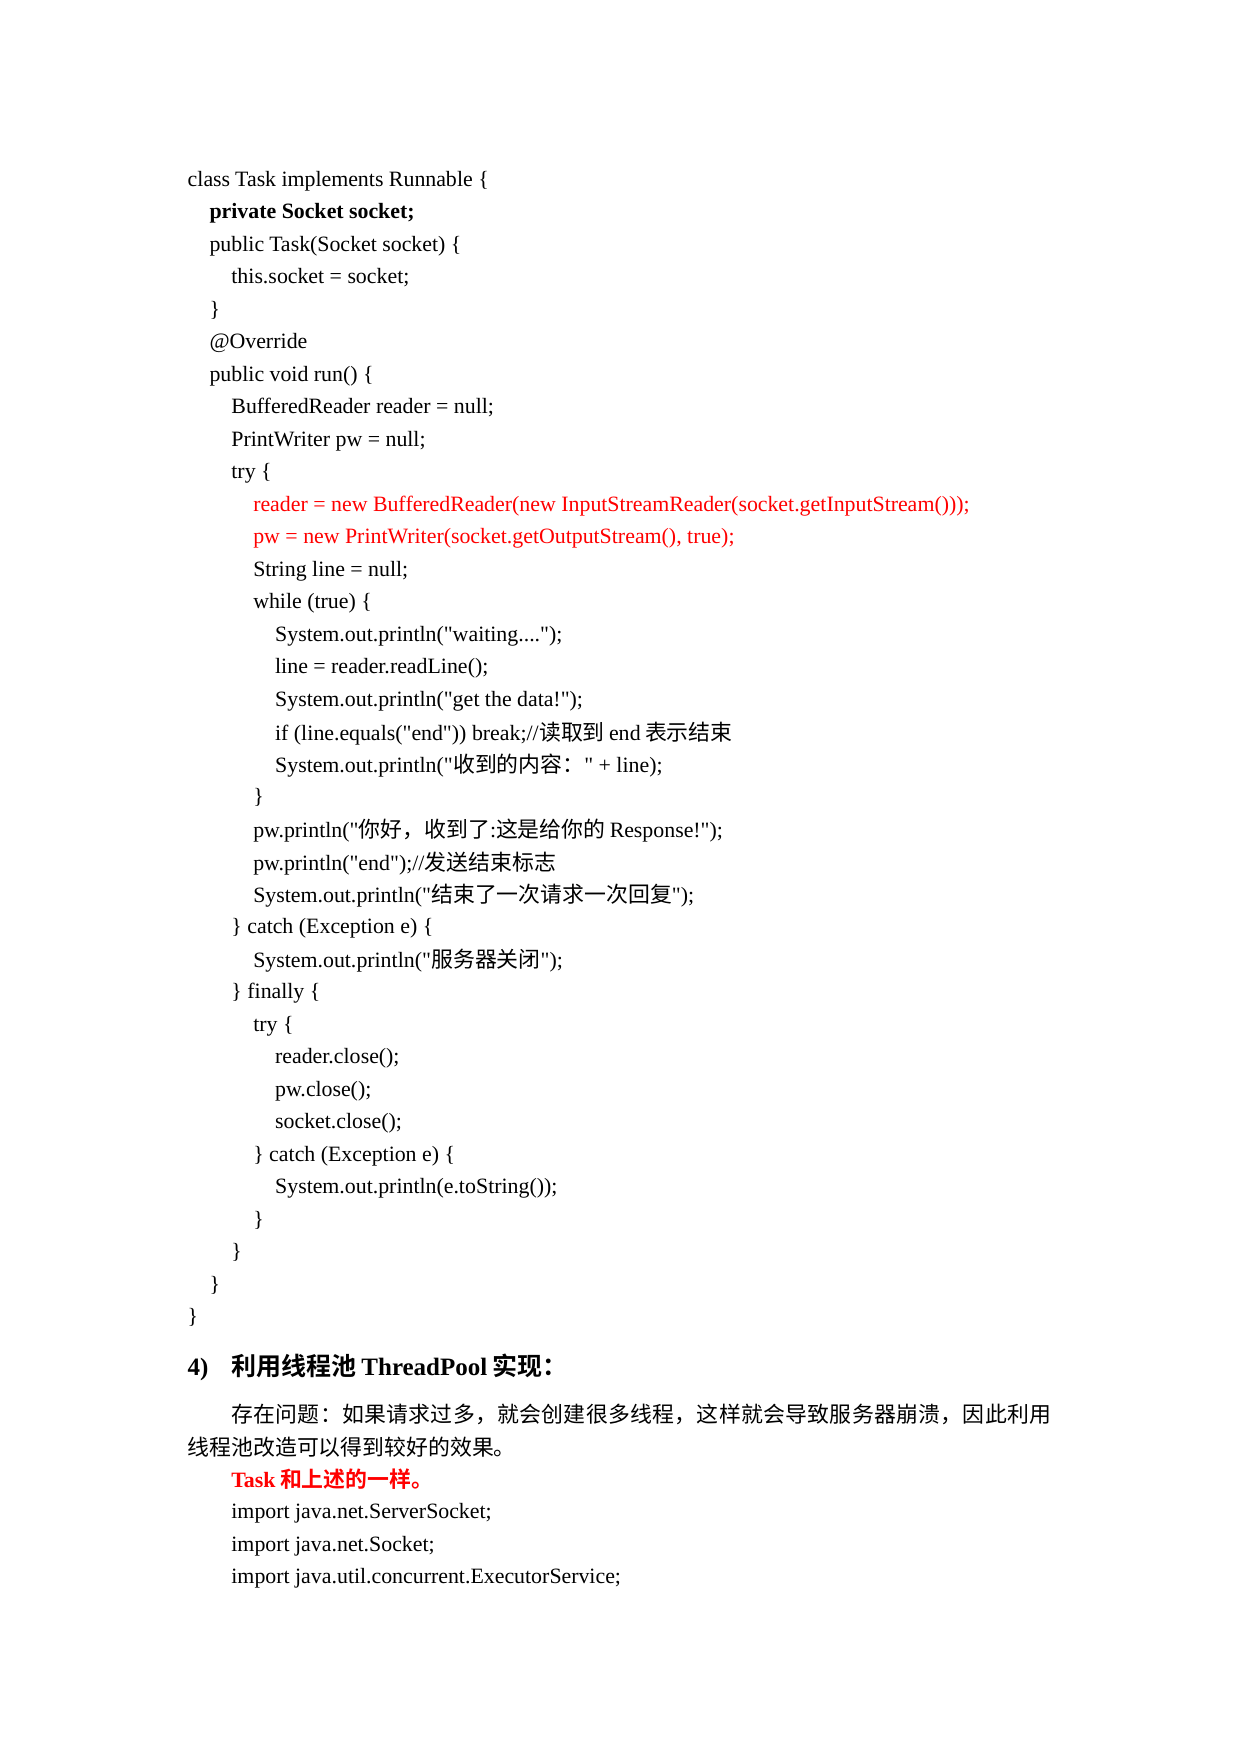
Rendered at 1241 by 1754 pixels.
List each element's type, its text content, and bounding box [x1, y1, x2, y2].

text this.socket = socket; [187, 259, 1053, 292]
text } [187, 1267, 1053, 1299]
text pw.close(); [187, 1072, 1053, 1104]
text } catch (Exception e) { [187, 1137, 1053, 1169]
text System.out.println(e.toString()); [187, 1169, 1053, 1202]
text Task和上述的一样。 [187, 1462, 1053, 1494]
text reader.close(); [187, 1039, 1053, 1072]
text class Task implements Runnable { [187, 162, 1053, 194]
text } [187, 292, 1053, 324]
text String line = null; [187, 552, 1053, 584]
text if (line.equals("end")) break;//读取到end表示结束 [187, 714, 1053, 747]
text public void run() { [187, 357, 1053, 389]
text BufferedReader reader = null; [187, 389, 1053, 422]
text } finally { [187, 974, 1053, 1007]
text import java.util.concurrent.ExecutorService; [187, 1559, 1053, 1592]
text } [187, 1234, 1053, 1267]
text socket.close(); [187, 1104, 1053, 1137]
text import java.net.Socket; [187, 1527, 1053, 1559]
subtitle 利用线程池ThreadPool实现： [187, 1332, 1053, 1397]
text System.out.println("收到的内容：" + line); [187, 747, 1053, 779]
text pw = new PrintWriter(socket.getOutputStream(), true); [187, 519, 1053, 552]
text line = reader.readLine(); [187, 649, 1053, 682]
text @Override [187, 324, 1053, 357]
text 存在问题：如果请求过多，就会创建很多线程，这样就会导致服务器崩溃，因此利用线程池改造可以得到较好的效果。 [187, 1397, 1053, 1462]
text System.out.println("结束了一次请求一次回复"); [187, 877, 1053, 909]
text public Task(Socket socket) { [187, 227, 1053, 259]
text pw.println("你好，收到了:这是给你的Response!"); [187, 812, 1053, 844]
text } catch (Exception e) { [187, 909, 1053, 942]
text PrintWriter pw = null; [187, 422, 1053, 454]
text import java.net.ServerSocket; [187, 1494, 1053, 1527]
text pw.println("end");//发送结束标志 [187, 844, 1053, 877]
text private Socket socket; [187, 194, 1053, 227]
text try { [187, 1007, 1053, 1039]
text reader = new BufferedReader(new InputStreamReader(socket.getInputStream())); [187, 487, 1053, 519]
text try { [187, 454, 1053, 487]
text } [187, 1299, 1053, 1332]
text } [187, 779, 1053, 812]
text System.out.println("waiting...."); [187, 617, 1053, 649]
text System.out.println("get the data!"); [187, 682, 1053, 714]
text } [187, 1202, 1053, 1234]
text System.out.println("服务器关闭"); [187, 942, 1053, 974]
text while (true) { [187, 584, 1053, 617]
